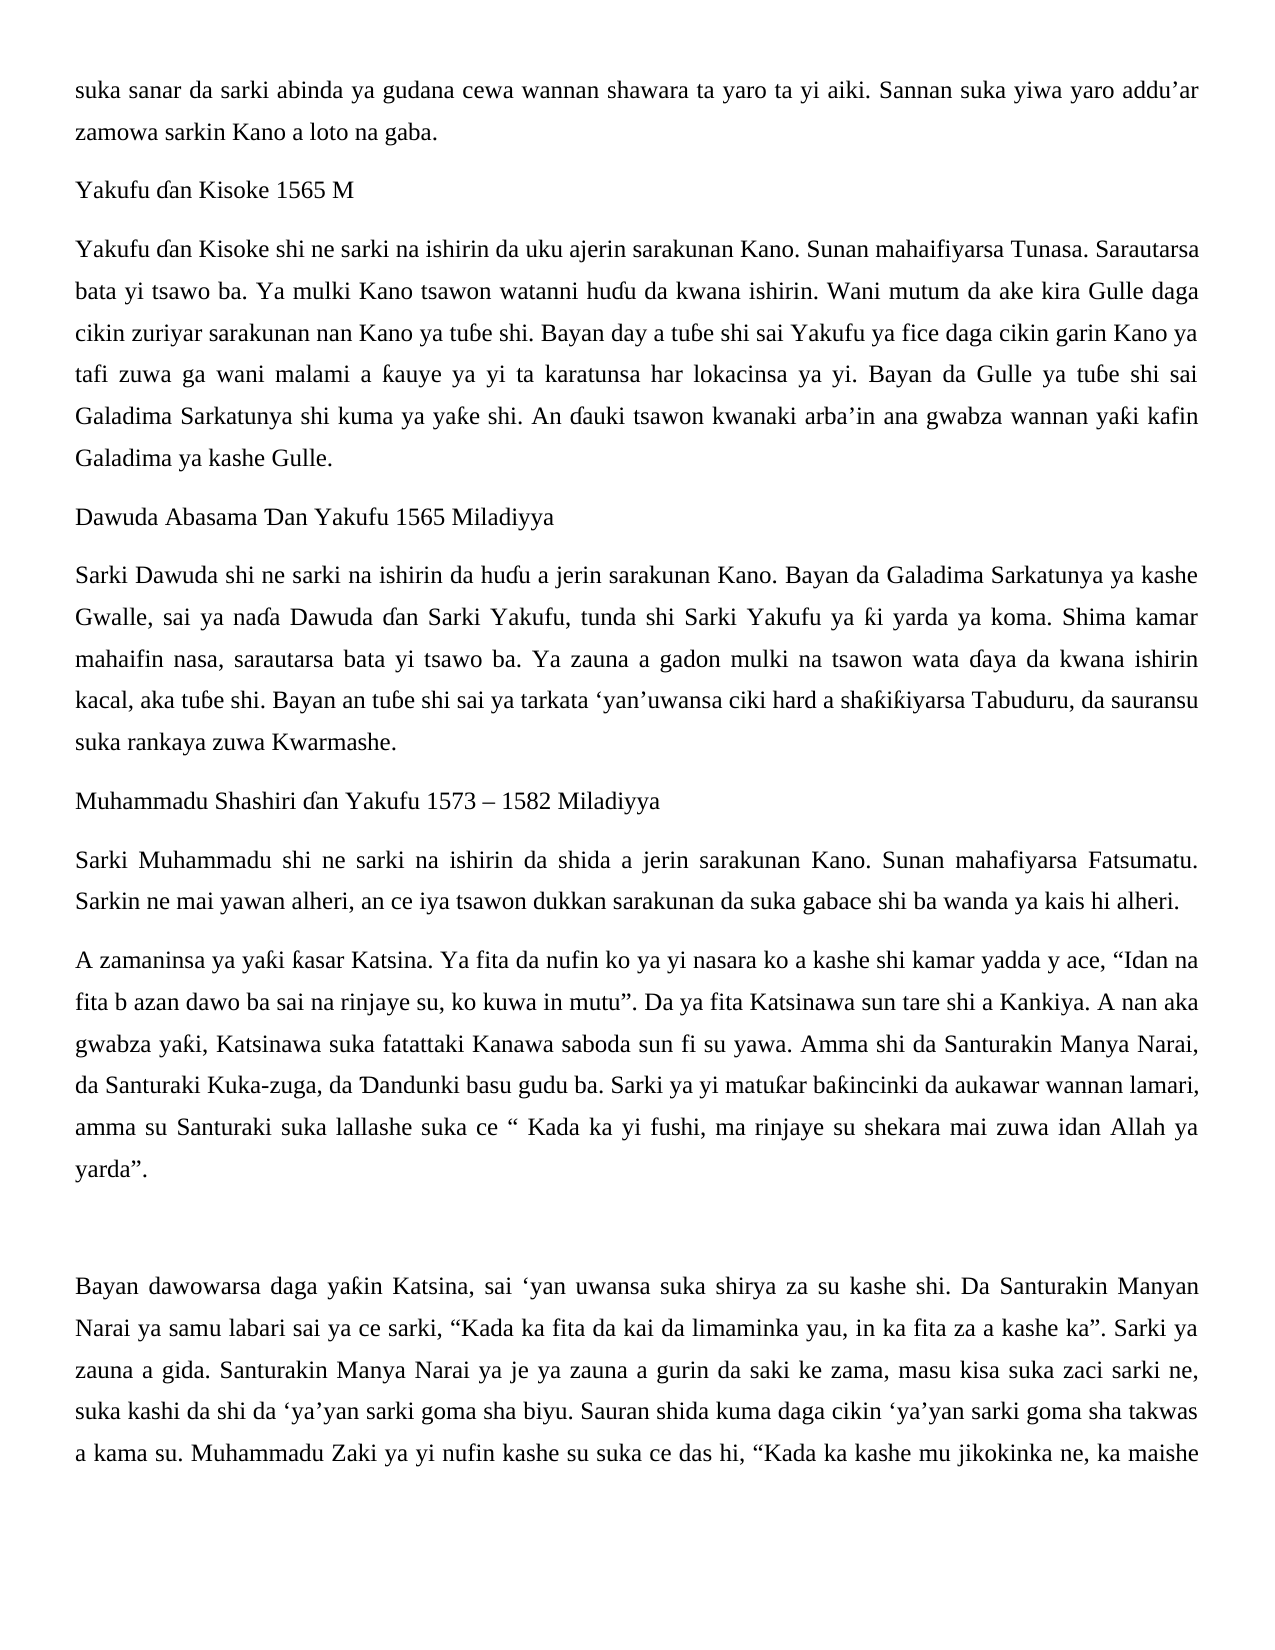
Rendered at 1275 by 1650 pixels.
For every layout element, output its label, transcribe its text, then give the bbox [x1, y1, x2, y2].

text Yakufu ɗan Kisoke shi ne sarki na ishirin da uku ajerin sarakunan Kano. Sunan mahaifiyarsa Tunasa. Sarautarsa bata yi tsawo ba. Ya mulki Kano tsawon watanni huɗu da kwana ishirin. Wani mutum da ake kira Gulle daga cikin zuriyar sarakunan nan Kano ya tuɓe shi. Bayan day a tuɓe shi sai Yakufu ya fice daga cikin garin Kano ya tafi zuwa ga wani malami a ƙauye ya yi ta karatunsa har lokacinsa ya yi. Bayan da Gulle ya tuɓe shi sai Galadima Sarkatunya shi kuma ya yaƙe shi. An ɗauki tsawon kwanaki arba’in ana gwabza wannan yaƙi kafin Galadima ya kashe Gulle. [75, 234, 1200, 471]
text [75, 1271, 1200, 1467]
text Muhammadu Shashiri ɗan Yakufu 1573 – 1582 Miladiyya [75, 786, 1200, 815]
text Yakufu ɗan Kisoke 1565 M [75, 176, 1200, 204]
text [75, 75, 1200, 145]
text Sarki Muhammadu shi ne sarki na ishirin da shida a jerin sarakunan Kano. Sunan mahafiyarsa Fatsumatu. Sarkin ne mai yawan alheri, an ce iya tsawon dukkan sarakunan da suka gabace shi ba wanda ya kais hi alheri. [75, 845, 1200, 915]
text Sarki Dawuda shi ne sarki na ishirin da huɗu a jerin sarakunan Kano. Bayan da Galadima Sarkatunya ya kashe Gwalle, sai ya naɗa Dawuda ɗan Sarki Yakufu, tunda shi Sarki Yakufu ya ƙi yarda ya koma. Shima kamar mahaifin nasa, sarautarsa bata yi tsawo ba. Ya zauna a gadon mulki na tsawon wata ɗaya da kwana ishirin kacal, aka tuɓe shi. Bayan an tuɓe shi sai ya tarkata ‘yan’uwansa ciki hard a shaƙiƙiyarsa Tabuduru, da sauransu suka rankaya zuwa Kwarmashe. [75, 560, 1200, 756]
text A zamaninsa ya yaƙi ƙasar Katsina. Ya fita da nufin ko ya yi nasara ko a kashe shi kamar yadda y ace, “Idan na fita b azan dawo ba sai na rinjaye su, ko kuwa in mutu”. Da ya fita Katsinawa sun tare shi a Kankiya. A nan aka gwabza yaƙi, Katsinawa suka fatattaki Kanawa saboda sun fi su yawa. Amma shi da Santurakin Manya Narai, da Santuraki Kuka-zuga, da Ɗandunki basu gudu ba. Sarki ya yi matuƙar baƙincinki da aukawar wannan lamari, amma su Santuraki suka lallashe suka ce “ Kada ka yi fushi, ma rinjaye su shekara mai zuwa idan Allah ya yarda”. [75, 945, 1200, 1182]
text Dawuda Abasama Ɗan Yakufu 1565 Miladiyya [75, 502, 1200, 530]
